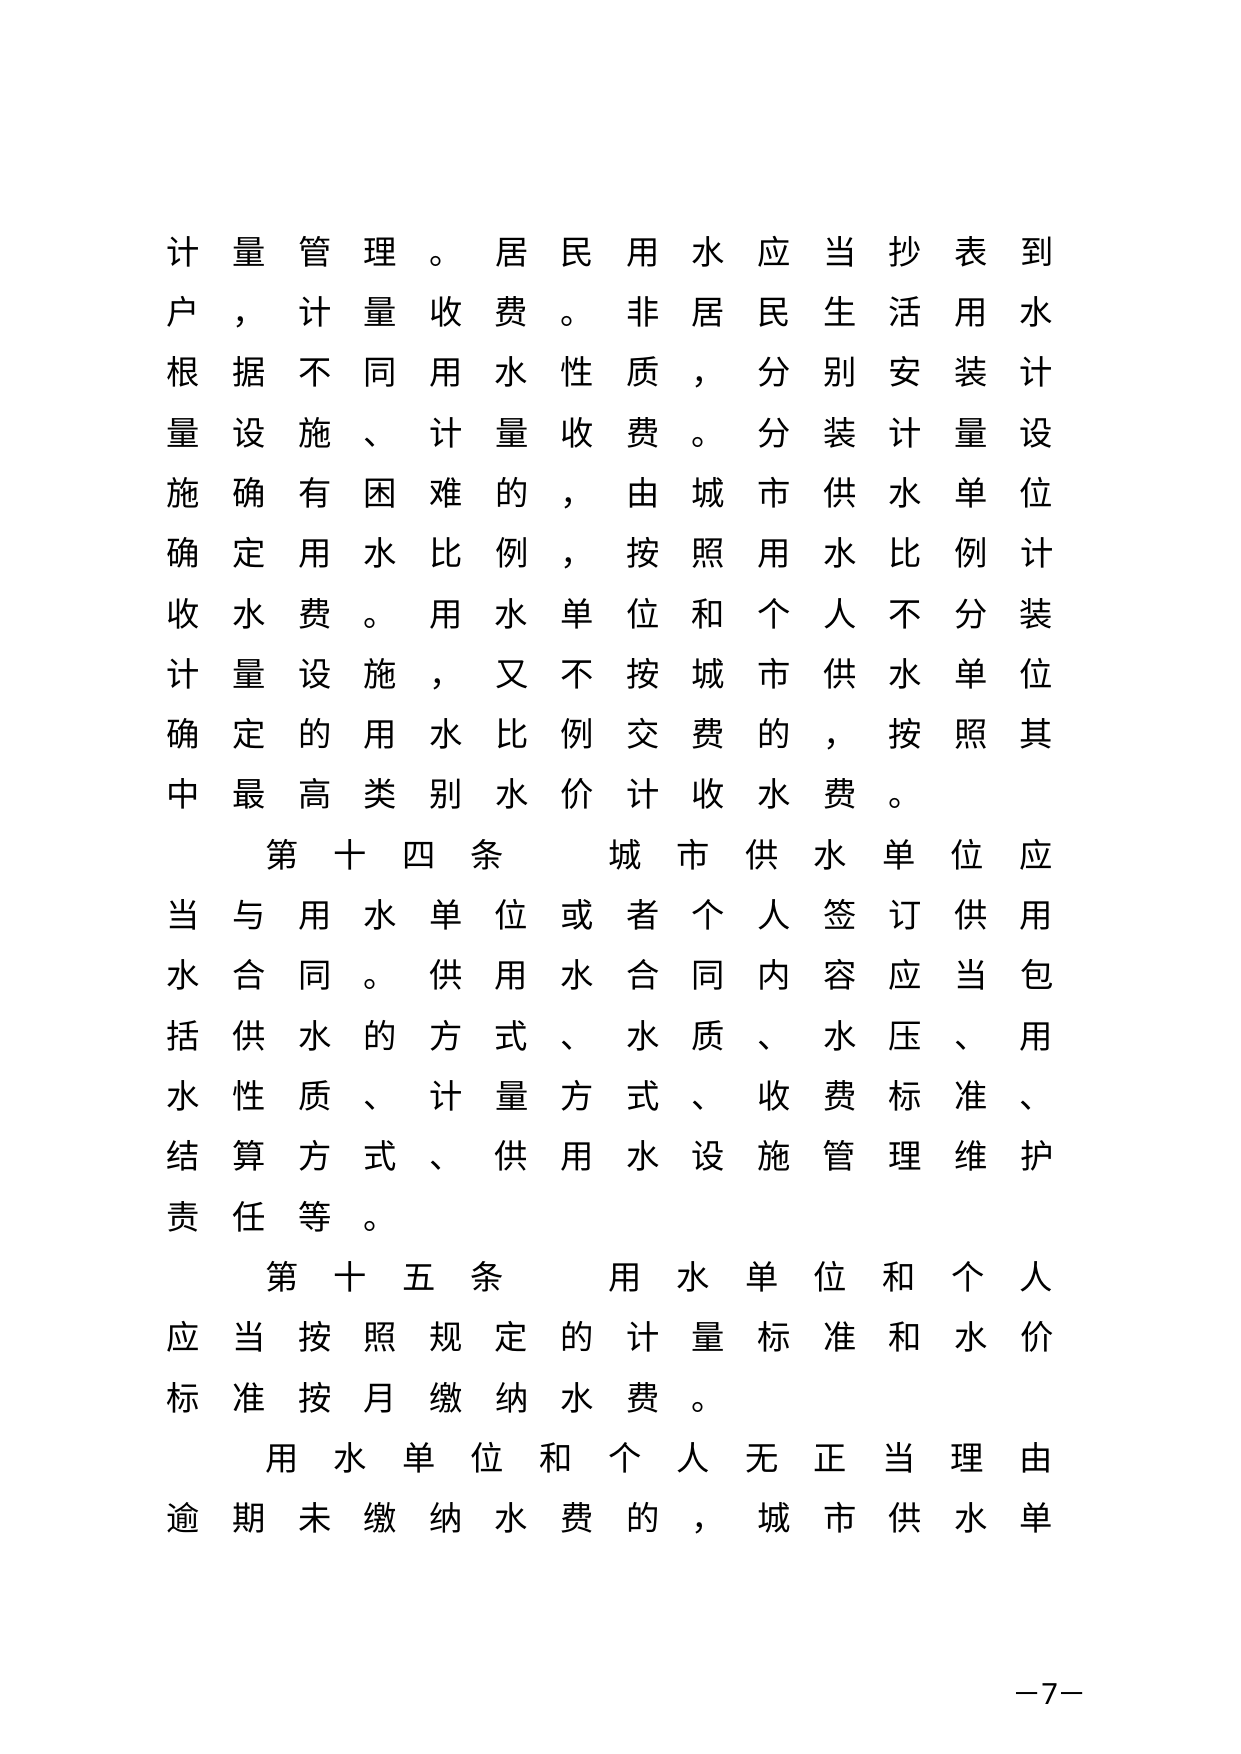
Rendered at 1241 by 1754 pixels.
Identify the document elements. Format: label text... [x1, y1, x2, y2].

text 第十四条 城市供水单位应当与用水单位或者个人签订供用水合同。供用水合同内容应当包括供水的方式、水质、水压、用水性质、计量方式、收费标准、结算方式、供用水设施管理维护责任等。 [167, 822, 1085, 1245]
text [167, 1426, 1085, 1546]
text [167, 219, 1085, 822]
text 第十五条 用水单位和个人应当按照规定的计量标准和水价标准按月缴纳水费。 [167, 1245, 1085, 1426]
